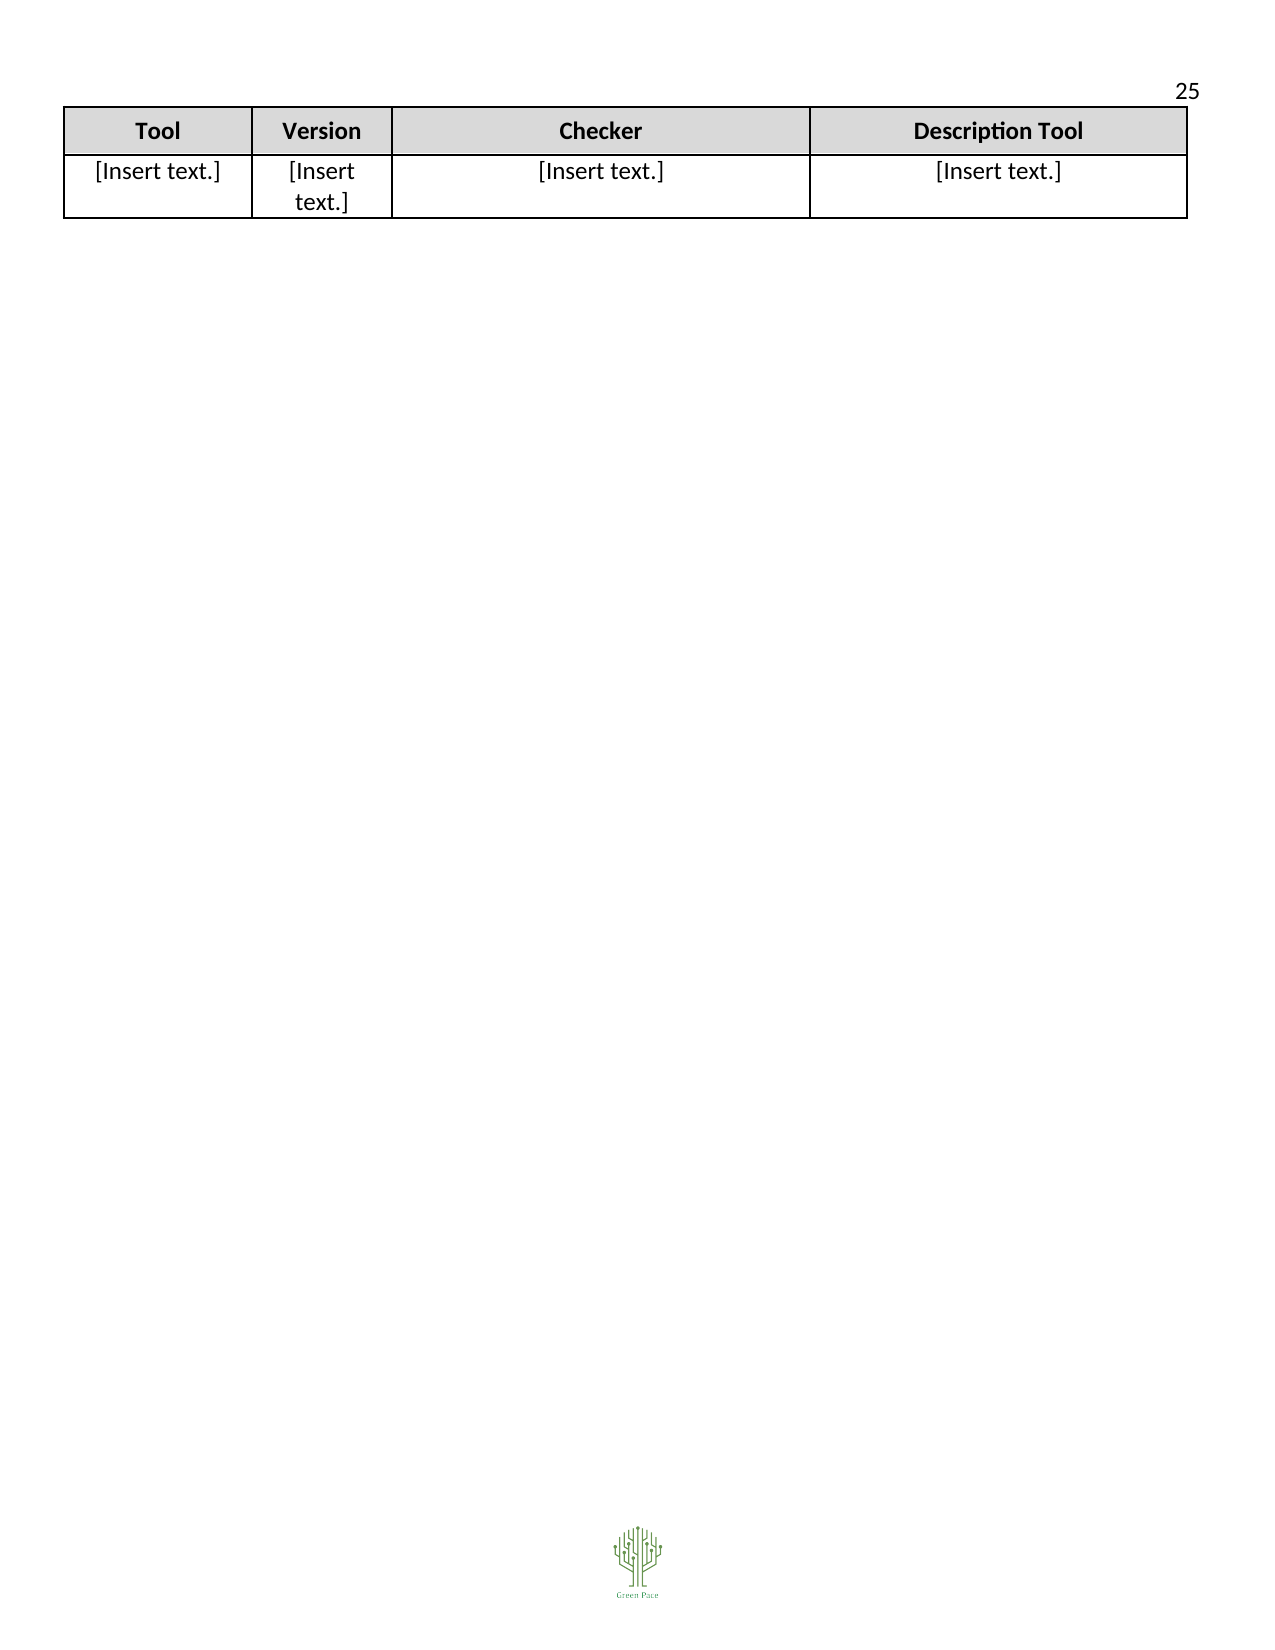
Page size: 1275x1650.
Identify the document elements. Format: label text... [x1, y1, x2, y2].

picture [605, 1521, 670, 1606]
table_header Version [253, 108, 391, 153]
table_cell [Insert text.] [253, 156, 391, 217]
table_header Description Tool [811, 108, 1186, 153]
table_header Tool [65, 108, 251, 153]
table_cell [Insert text.] [65, 156, 251, 217]
table_header Checker [393, 108, 809, 153]
table_cell [Insert text.] [811, 156, 1186, 217]
table_cell [Insert text.] [393, 156, 809, 217]
